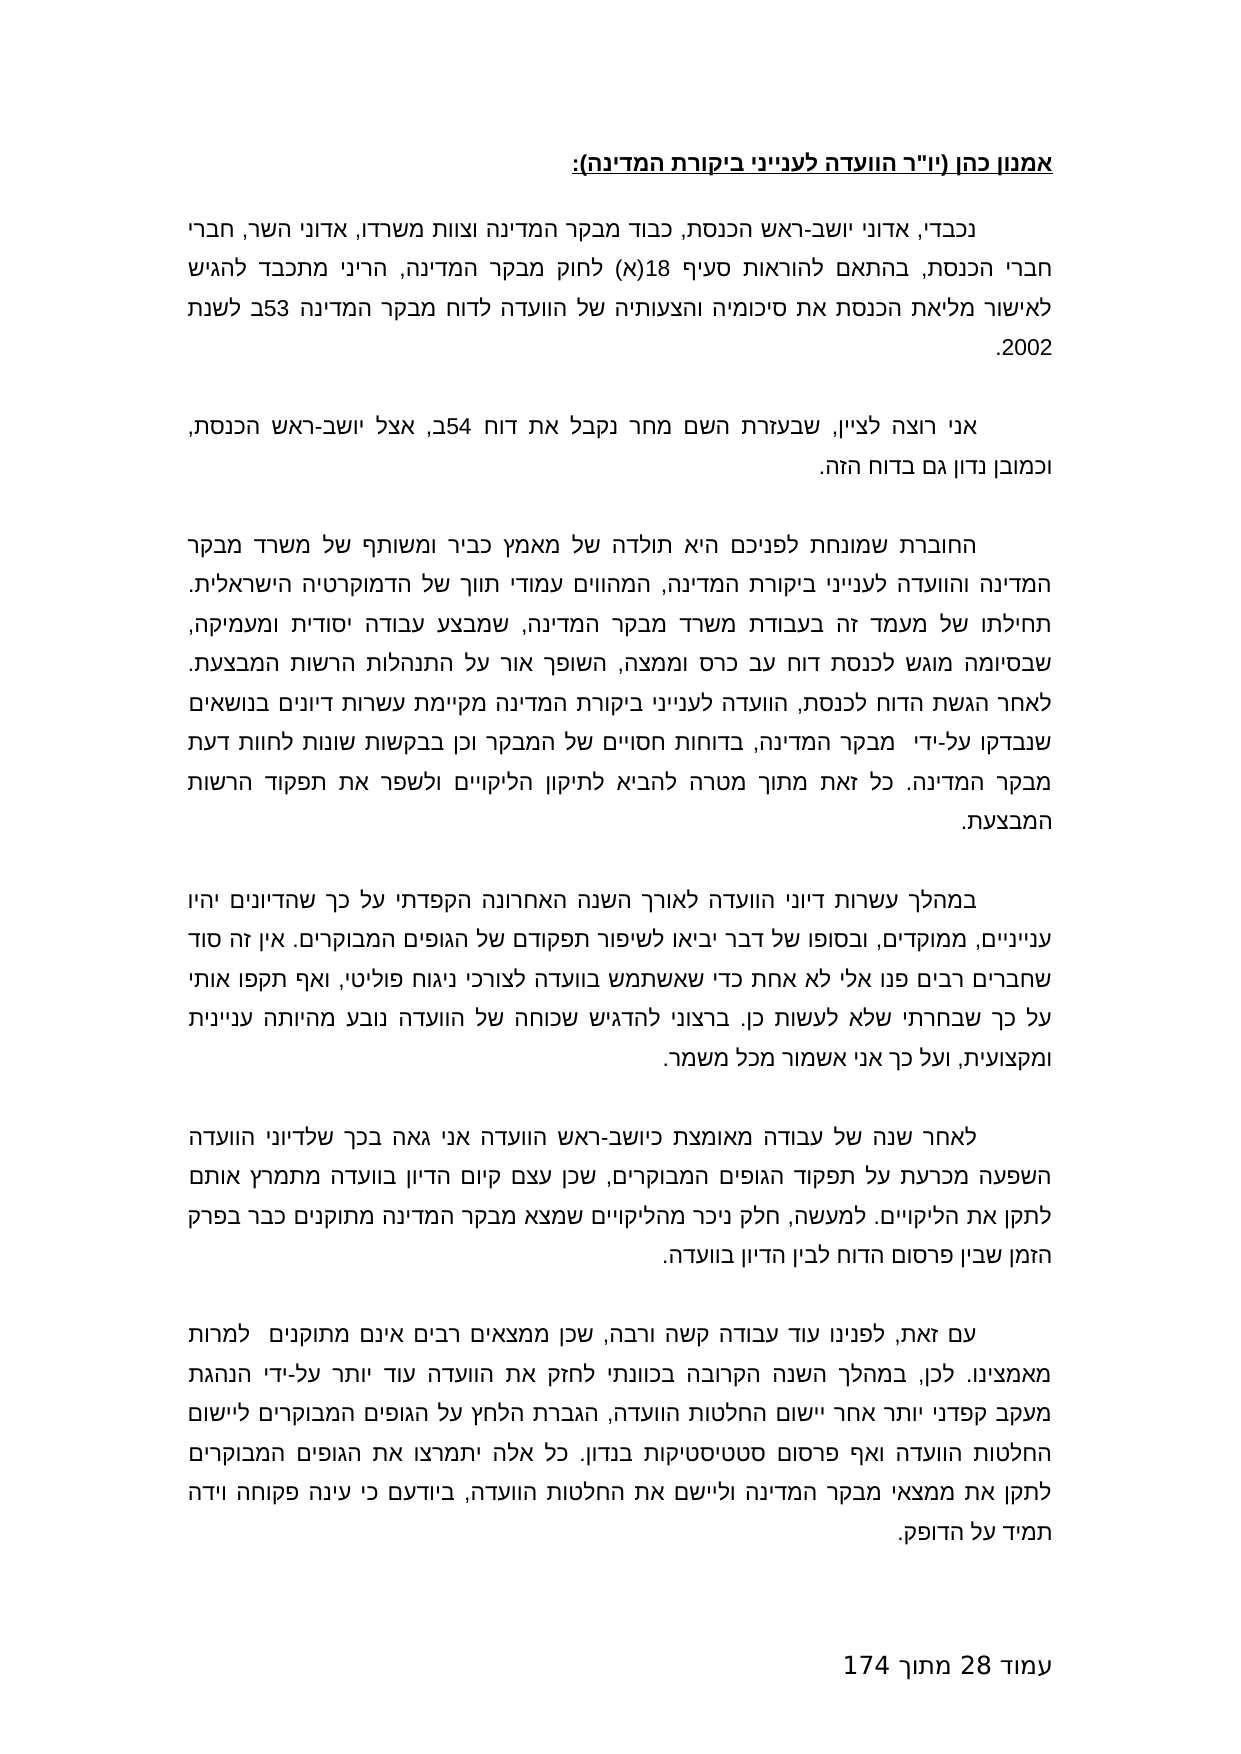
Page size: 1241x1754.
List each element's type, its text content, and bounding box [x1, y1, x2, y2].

text נכבדי, אדוני יושב-ראש הכנסת, כבוד מבקר המדינה וצוות משרדו, אדוני השר, חברי חברי הכנסת, בהתאם להוראות סעיף 18(א) לחוק מבקר המדינה, הריני מתכבד להגיש לאישור מליאת הכנסת את סיכומיה והצעותיה של הוועדה לדוח מבקר המדינה 53ב לשנת 2002. [187, 216, 1053, 361]
text במהלך עשרות דיוני הוועדה לאורך השנה האחרונה הקפדתי על כך שהדיונים יהיו ענייניים, ממוקדים, ובסופו של דבר יביאו לשיפור תפקודם של הגופים המבוקרים. אין זה סוד שחברים רבים פנו אלי לא אחת כדי שאשתמש בוועדה לצורכי ניגוח פוליטי, ואף תקפו אותי על כך שבחרתי שלא לעשות כן. ברצוני להדגיש שכוחה של הוועדה נובע מהיותה עניינית ומקצועית, ועל כך אני אשמור מכל משמר. [187, 887, 1053, 1071]
text החוברת שמונחת לפניכם היא תולדה של מאמץ כביר ומשותף של משרד מבקר המדינה והוועדה לענייני ביקורת המדינה, המהווים עמודי תווך של הדמוקרטיה הישראלית. תחילתו של מעמד זה בעבודת משרד מבקר המדינה, שמבצע עבודה יסודית ומעמיקה, שבסיומה מוגש לכנסת דוח עב כרס וממצה, השופך אור על התנהלות הרשות המבצעת. לאחר הגשת הדוח לכנסת, הוועדה לענייני ביקורת המדינה מקיימת עשרות דיונים בנושאים שנבדקו על-ידי מבקר המדינה, בדוחות חסויים של המבקר וכן בבקשות שונות לחוות דעת מבקר המדינה. כל זאת מתוך מטרה להביא לתיקון הליקויים ולשפר את תפקוד הרשות המבצעת. [187, 532, 1053, 834]
text אני רוצה לציין, שבעזרת השם מחר נקבל את דוח 54ב, אצל יושב-ראש הכנסת, וכמובן נדון גם בדוח הזה. [187, 413, 1053, 479]
text לאחר שנה של עבודה מאומצת כיושב-ראש הוועדה אני גאה בכך שלדיוני הוועדה השפעה מכרעת על תפקוד הגופים המבוקרים, שכן עצם קיום הדיון בוועדה מתמרץ אותם לתקן את הליקויים. למעשה, חלק ניכר מהליקויים שמצא מבקר המדינה מתוקנים כבר בפרק הזמן שבין פרסום הדוח לבין הדיון בוועדה. [187, 1124, 1053, 1269]
text עם זאת, לפנינו עוד עבודה קשה ורבה, שכן ממצאים רבים אינם מתוקנים למרות מאמצינו. לכן, במהלך השנה הקרובה בכוונתי לחזק את הוועדה עוד יותר על-ידי הנהגת מעקב קפדני יותר אחר יישום החלטות הוועדה, הגברת הלחץ על הגופים המבוקרים ליישום החלטות הוועדה ואף פרסום סטטיסטיקות בנדון. כל אלה יתמרצו את הגופים המבוקרים לתקן את ממצאי מבקר המדינה וליישם את החלטות הוועדה, ביודעם כי עינה פקוחה וידה תמיד על הדופק. [187, 1321, 1053, 1545]
text אמנון כהן (יו"ר הוועדה לענייני ביקורת המדינה): [187, 150, 1053, 176]
